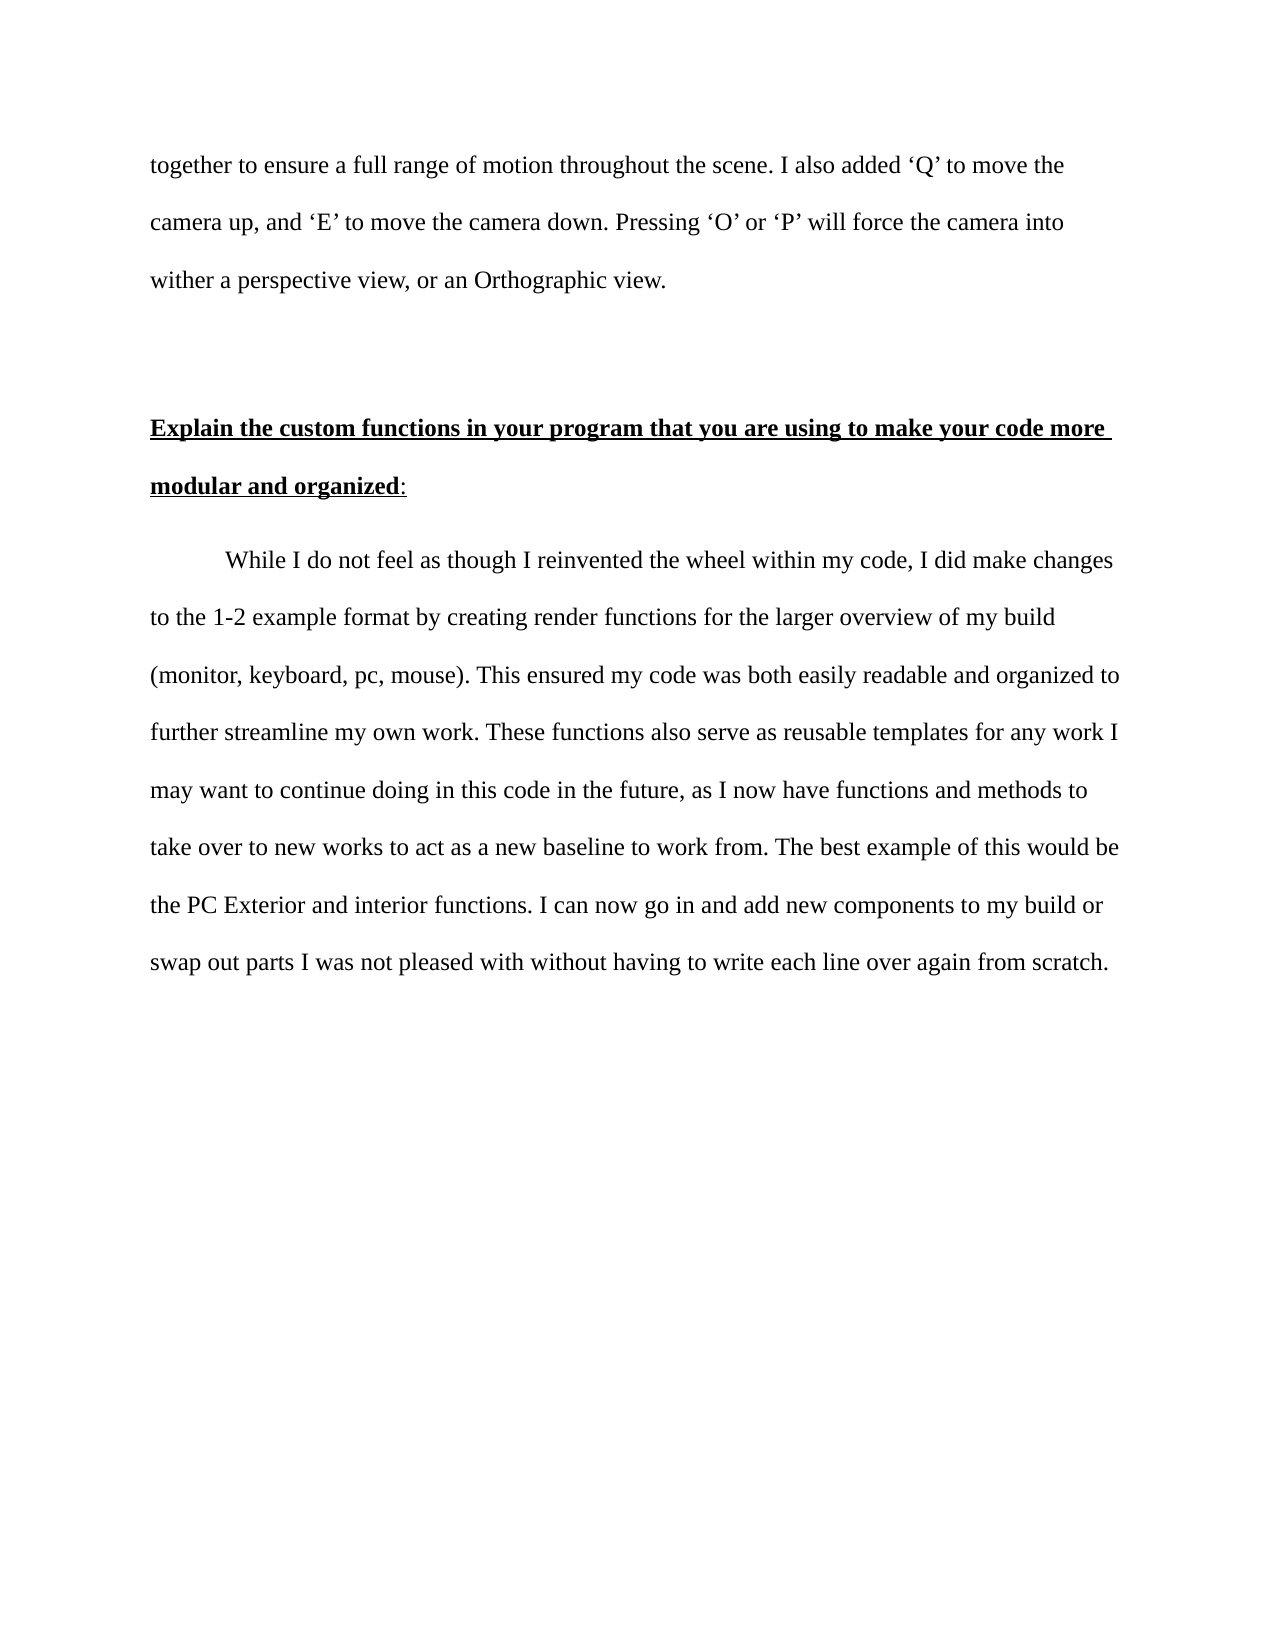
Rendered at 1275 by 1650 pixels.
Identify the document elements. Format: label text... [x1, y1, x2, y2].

text While I do not feel as though I reinvented the wheel within my code, I did make changes to the 1-2 example format by creating render functions for the larger overview of my build (monitor, keyboard, pc, mouse). This ensured my code was both easily readable and organized to further streamline my own work. These functions also serve as reusable templates for any work I may want to continue doing in this code in the future, as I now have functions and methods to take over to new works to act as a new baseline to work from. The best example of this would be the PC Exterior and interior functions. I can now go in and add new components to my build or swap out parts I was not pleased with without having to write each line over again from scratch. [150, 545, 1125, 976]
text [150, 150, 1125, 294]
text Explain the custom functions in your program that you are using to make your code more modular and organized: [150, 413, 1125, 499]
